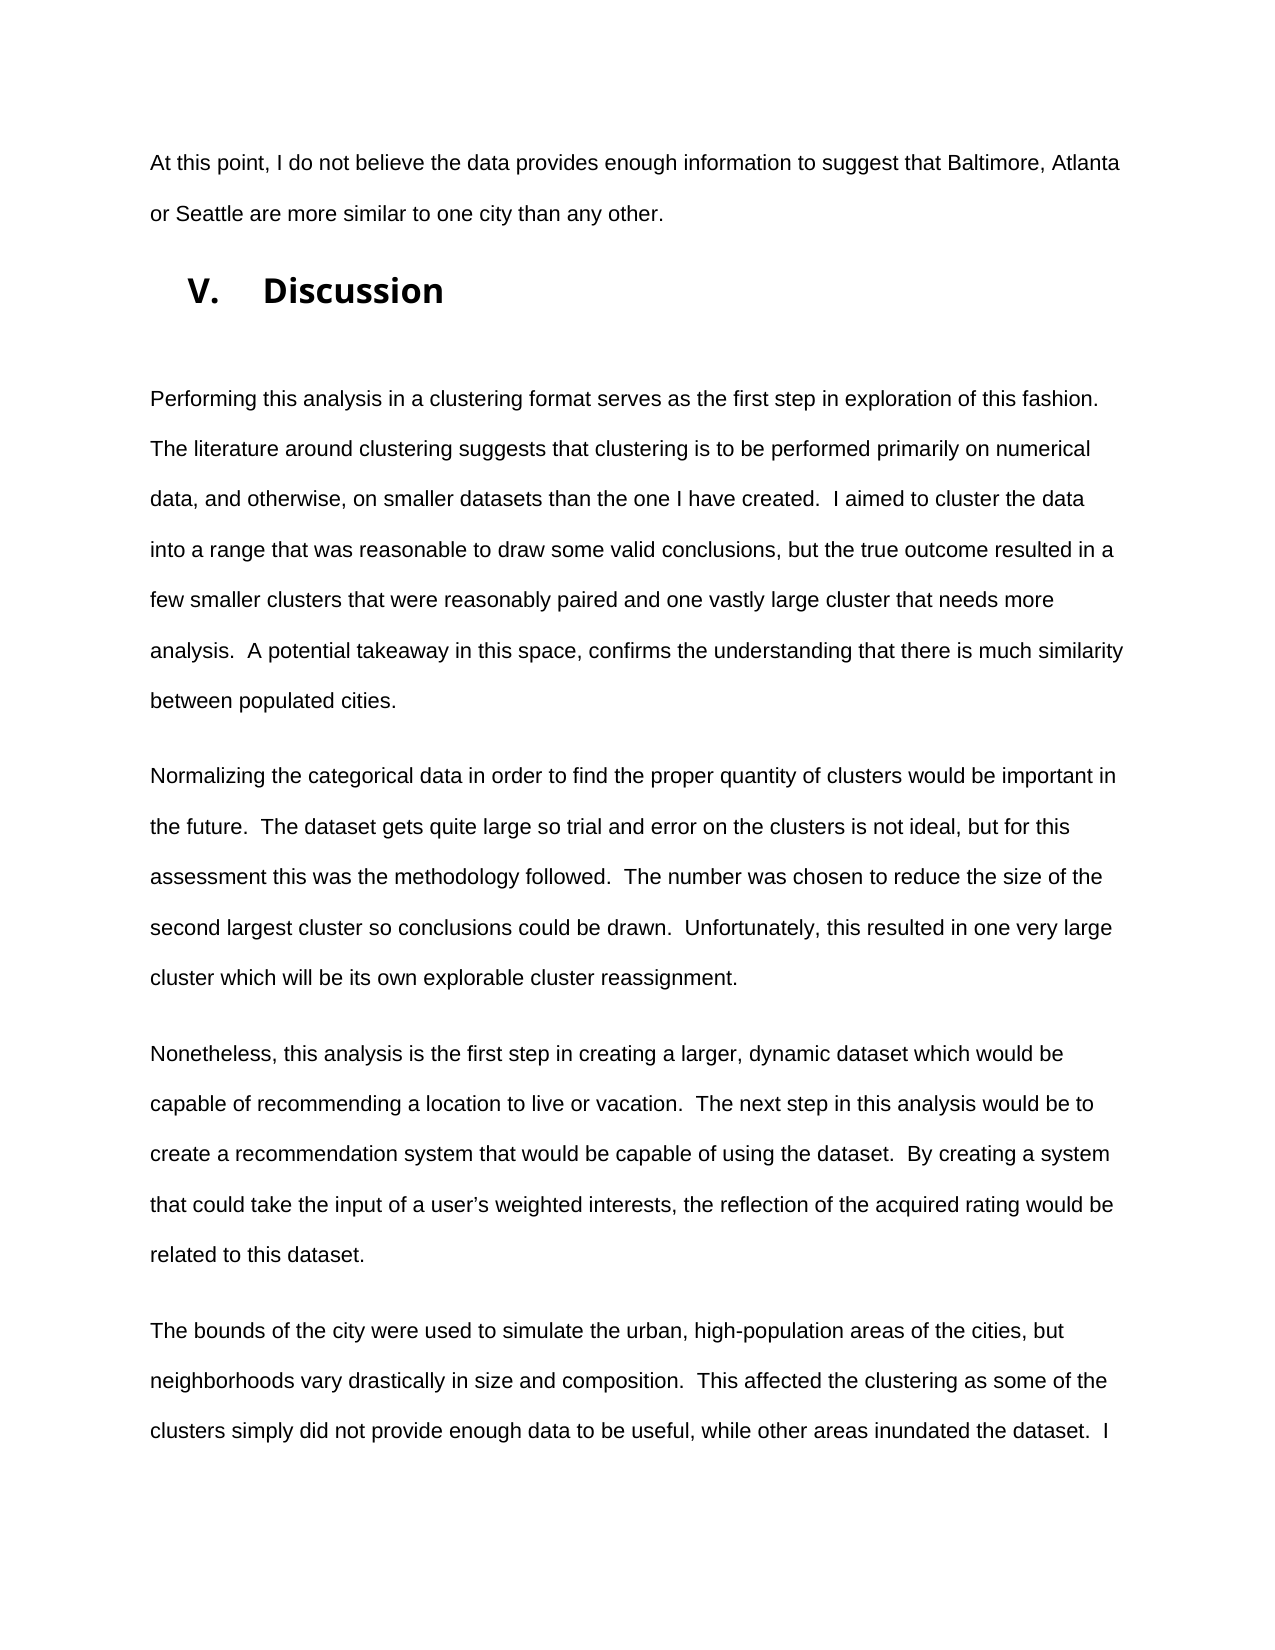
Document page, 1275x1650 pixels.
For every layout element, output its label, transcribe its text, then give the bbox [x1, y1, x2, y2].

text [150, 1318, 1125, 1444]
text Normalizing the categorical data in order to find the proper quantity of clusters would be important in the future. The dataset gets quite large so trial and error on the clusters is not ideal, but for this assessment this was the methodology followed. The number was chosen to reduce the size of the second largest cluster so conclusions could be drawn. Unfortunately, this resulted in one very large cluster which will be its own explorable cluster reassignment. [150, 763, 1125, 990]
list Discussion [187, 267, 1125, 314]
text Nonetheless, this analysis is the first step in creating a larger, dynamic dataset which would be capable of recommending a location to live or vacation. The next step in this analysis would be to create a recommendation system that would be capable of using the dataset. By creating a system that could take the input of a user’s weighted interests, the reflection of the acquired rating would be related to this dataset. [150, 1041, 1125, 1267]
text Performing this analysis in a clustering format serves as the first step in exploration of this fashion. The literature around clustering suggests that clustering is to be performed primarily on numerical data, and otherwise, on smaller datasets than the one I have created. I aimed to cluster the data into a range that was reasonable to draw some valid conclusions, but the true outcome resulted in a few smaller clusters that were reasonably paired and one vastly large cluster that needs more analysis. A potential takeaway in this space, confirms the understanding that there is much similarity between populated cities. [150, 386, 1125, 713]
text At this point, I do not believe the data provides enough information to suggest that Baltimore, Atlanta or Seattle are more similar to one city than any other. [150, 150, 1125, 226]
